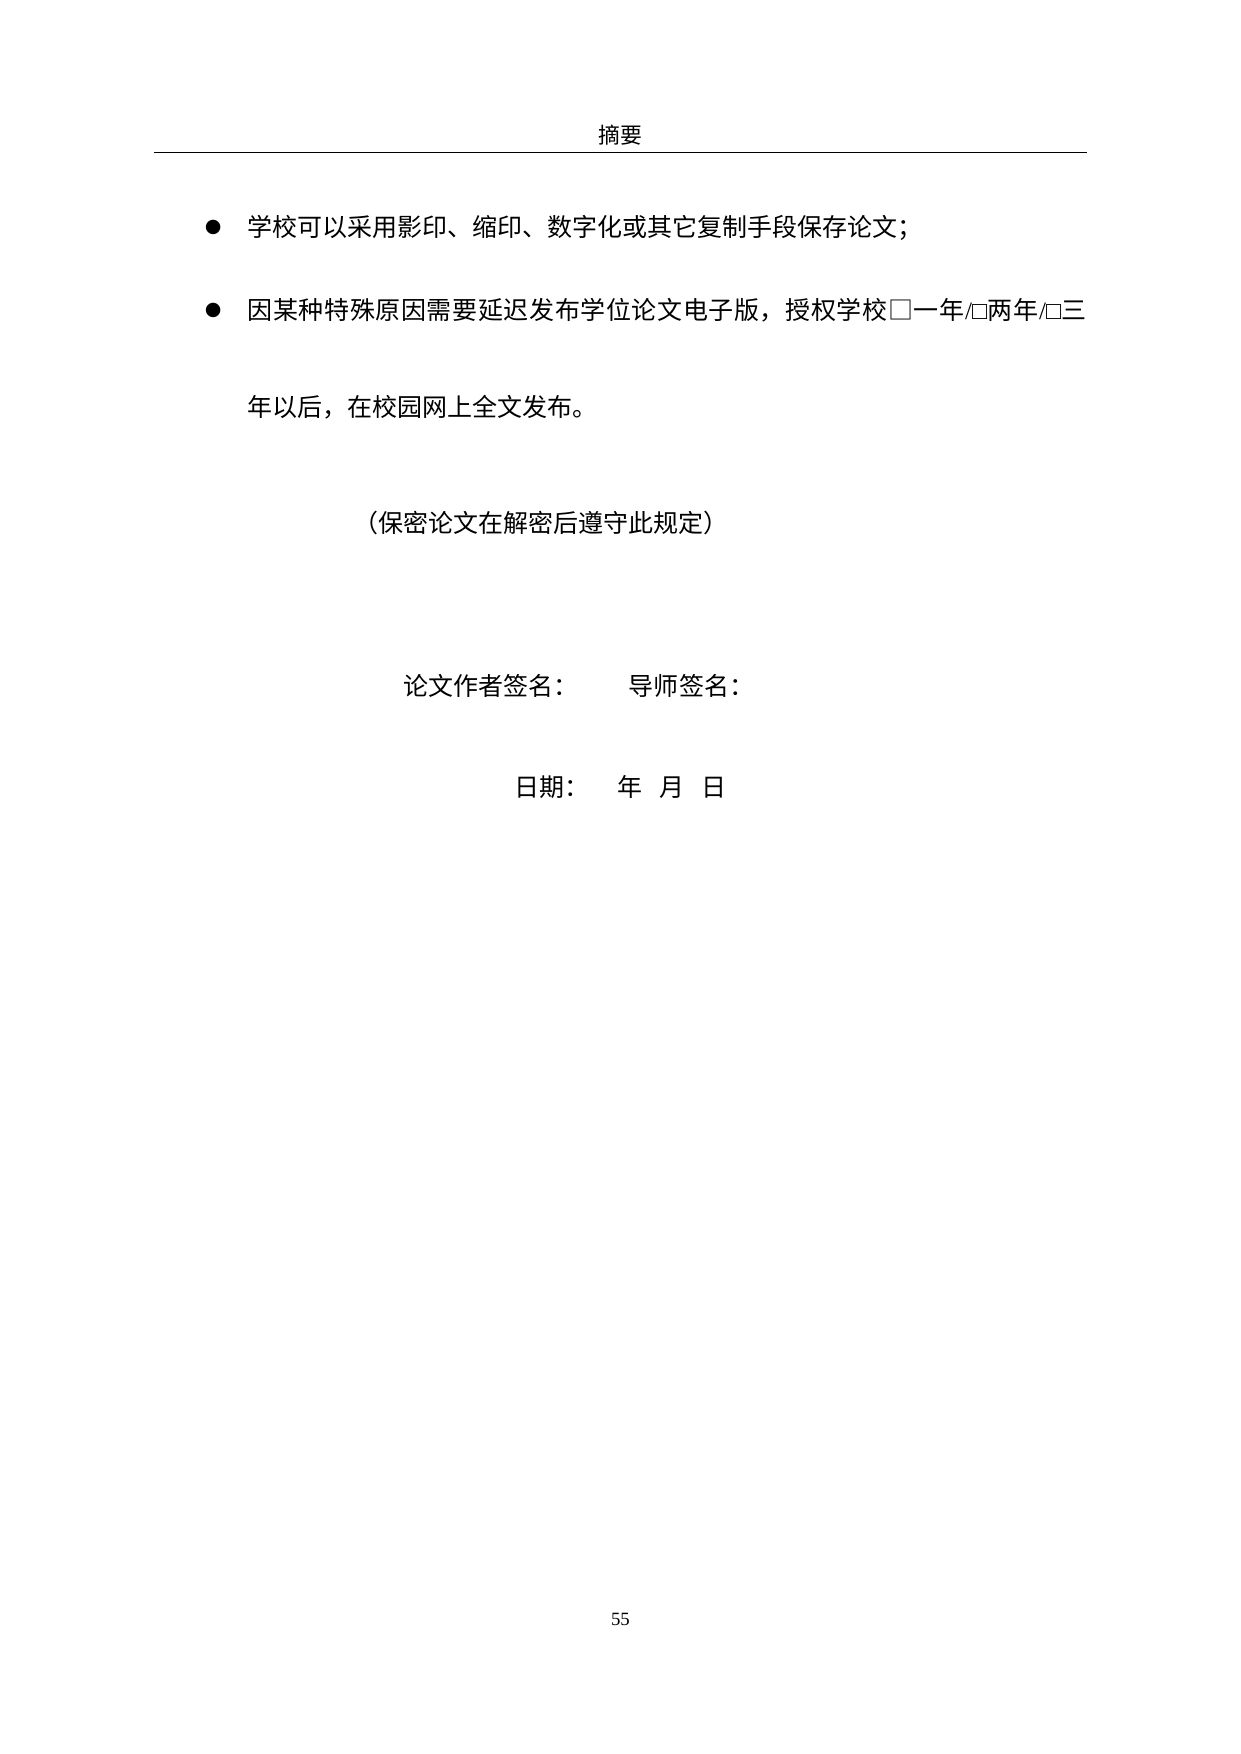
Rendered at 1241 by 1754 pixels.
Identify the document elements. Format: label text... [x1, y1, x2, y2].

text （保密论文在解密后遵守此规定） [153, 489, 1087, 554]
list 学校可以采用影印、缩印、数字化或其它复制手段保存论文； [203, 193, 1087, 258]
text 论文作者签名： 导师签名： [153, 652, 1087, 717]
text 日期： 年 月 日 [153, 753, 1087, 818]
list 因某种特殊原因需要延迟发布学位论文电子版，授权学校□一年/□两年/□三年以后，在校园网上全文发布。 [203, 276, 1087, 438]
